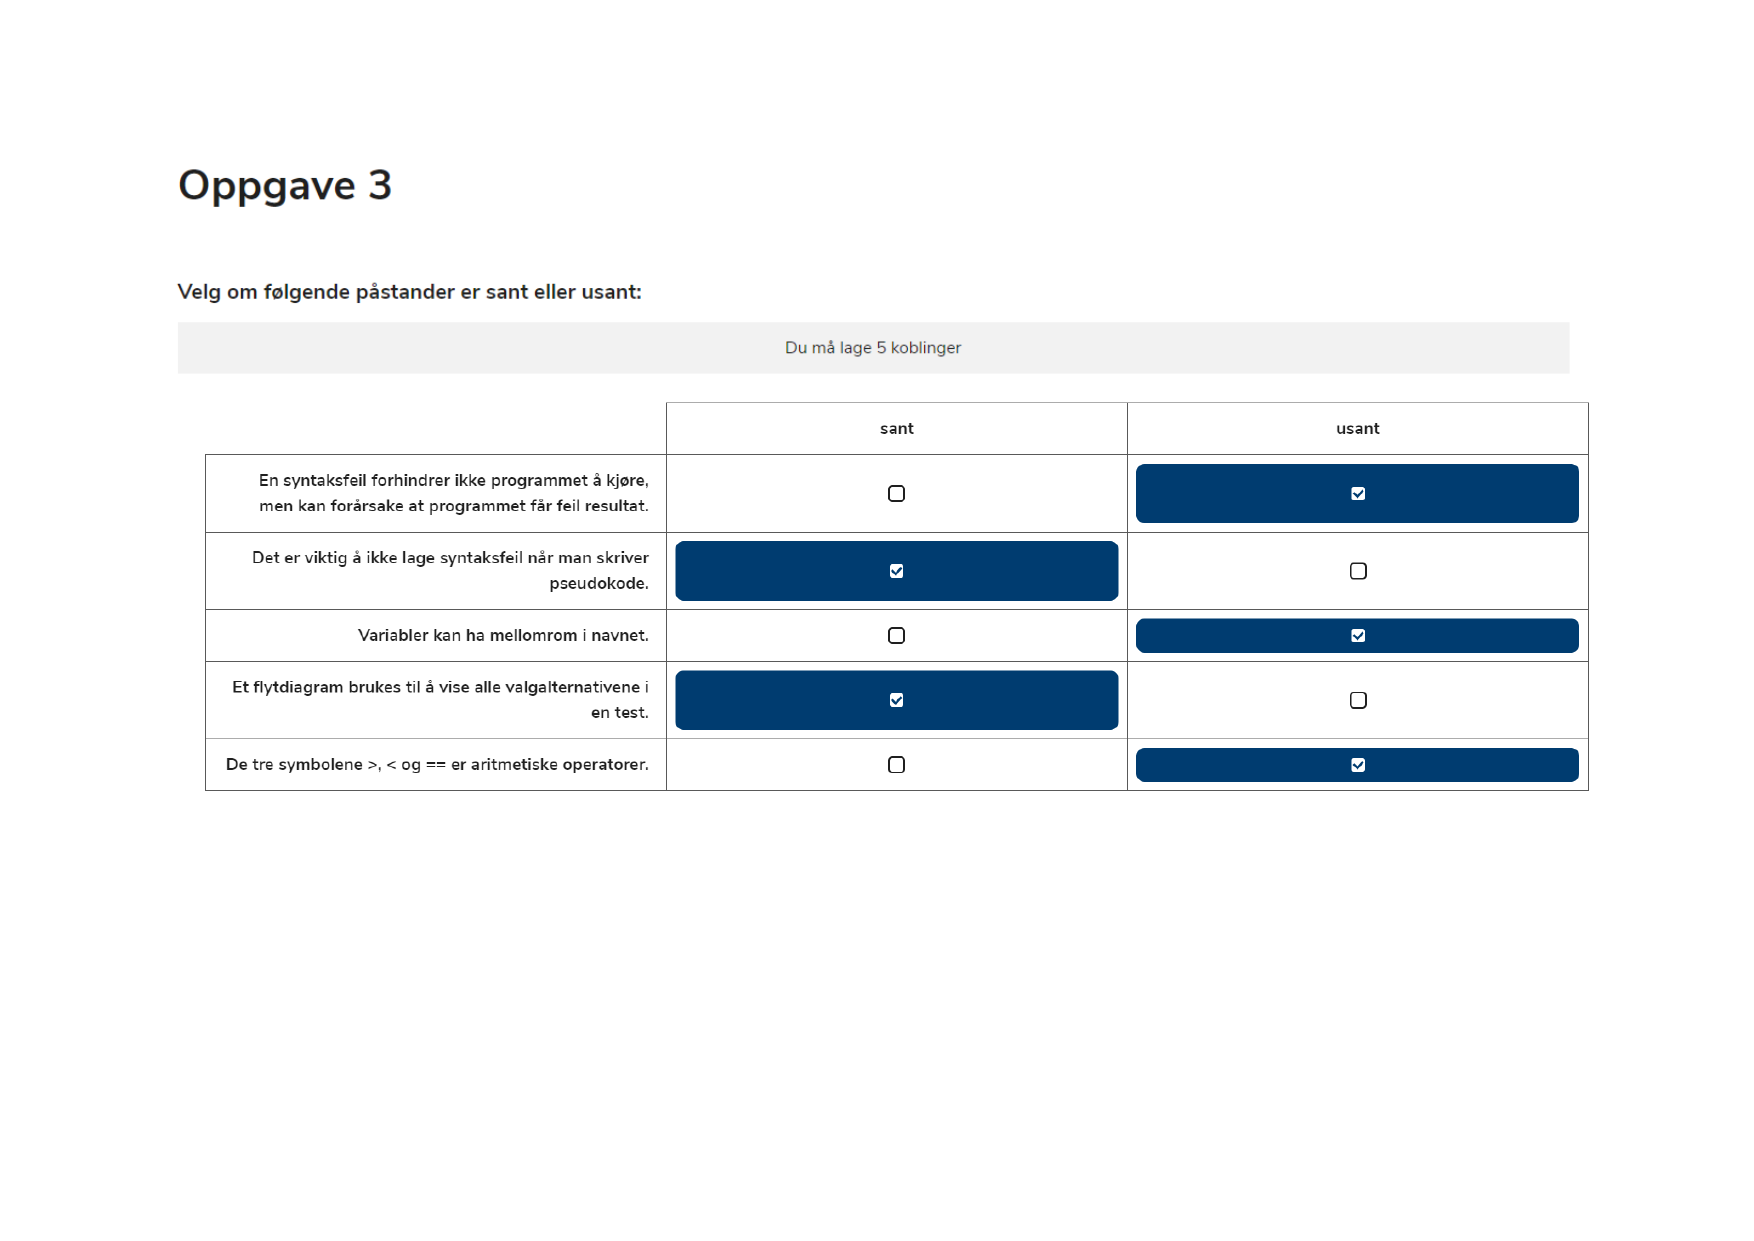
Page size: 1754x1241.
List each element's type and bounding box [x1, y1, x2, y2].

picture [147, 147, 1607, 830]
